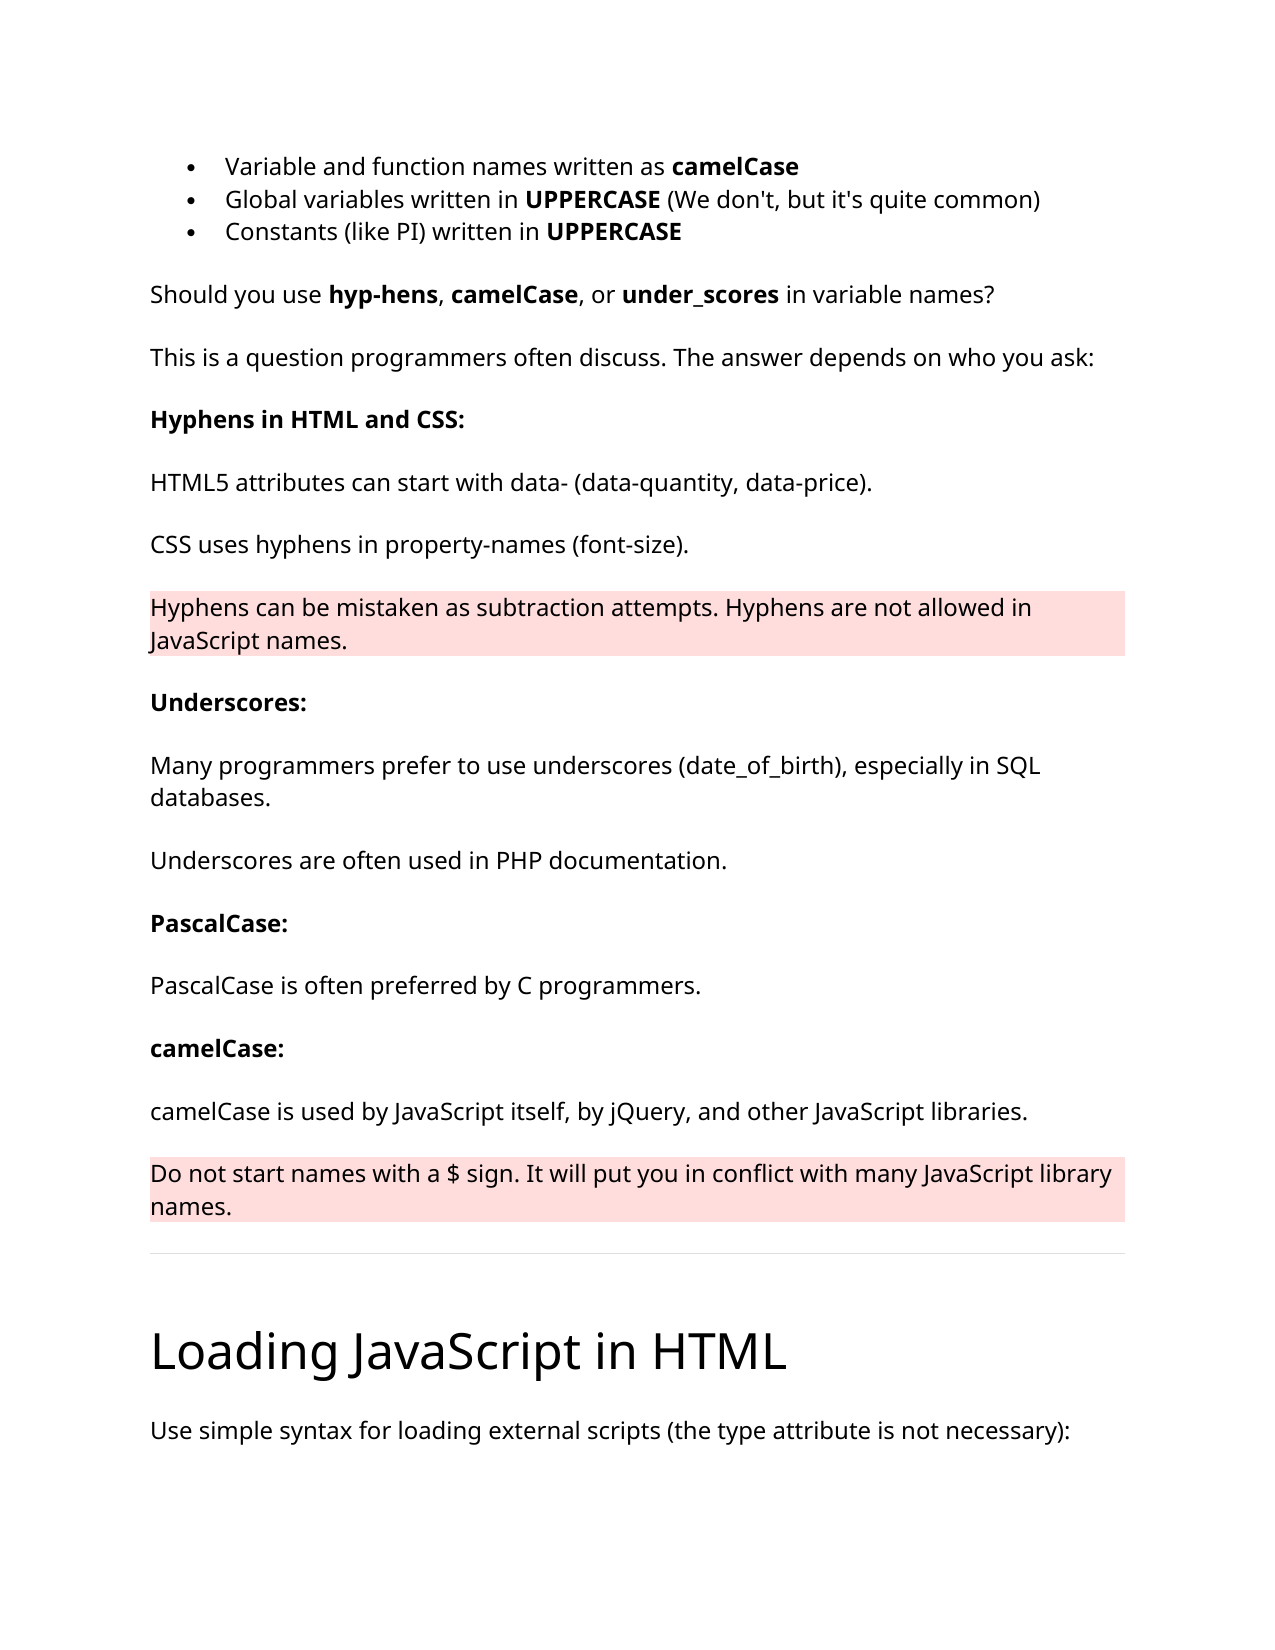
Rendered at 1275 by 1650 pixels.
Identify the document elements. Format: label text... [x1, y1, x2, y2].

text PascalCase is often preferred by C programmers. [150, 969, 1125, 1002]
text Hyphens can be mistaken as subtraction attempts. Hyphens are not allowed in JavaScript names. [150, 591, 1125, 656]
list Constants (like PI) written in UPPERCASE [187, 215, 1125, 248]
text Hyphens in HTML and CSS: [150, 403, 1125, 436]
text Do not start names with a $ sign. It will put you in conflict with many JavaScript library names. [150, 1157, 1125, 1222]
list Variable and function names written as camelCase [187, 150, 1125, 183]
text Use simple syntax for loading external scripts (the type attribute is not necessary): [150, 1414, 1125, 1447]
text Should you use hyp-hens, camelCase, or under_scores in variable names? [150, 278, 1125, 310]
text Underscores: [150, 686, 1125, 719]
text CSS uses hyphens in property-names (font-size). [150, 528, 1125, 561]
text PascalCase: [150, 906, 1125, 939]
text This is a question programmers often discuss. The answer depends on who you ask: [150, 340, 1125, 373]
text Loading JavaScript in HTML [150, 1316, 1125, 1384]
list Global variables written in UPPERCASE (We don't, but it's quite common) [187, 183, 1125, 215]
text Underscores are often used in PHP documentation. [150, 844, 1125, 876]
text camelCase: [150, 1032, 1125, 1064]
text camelCase is used by JavaScript itself, by jQuery, and other JavaScript libraries. [150, 1094, 1125, 1127]
text Many programmers prefer to use underscores (date_of_birth), especially in SQL databases. [150, 749, 1125, 814]
text HTML5 attributes can start with data- (data-quantity, data-price). [150, 466, 1125, 498]
